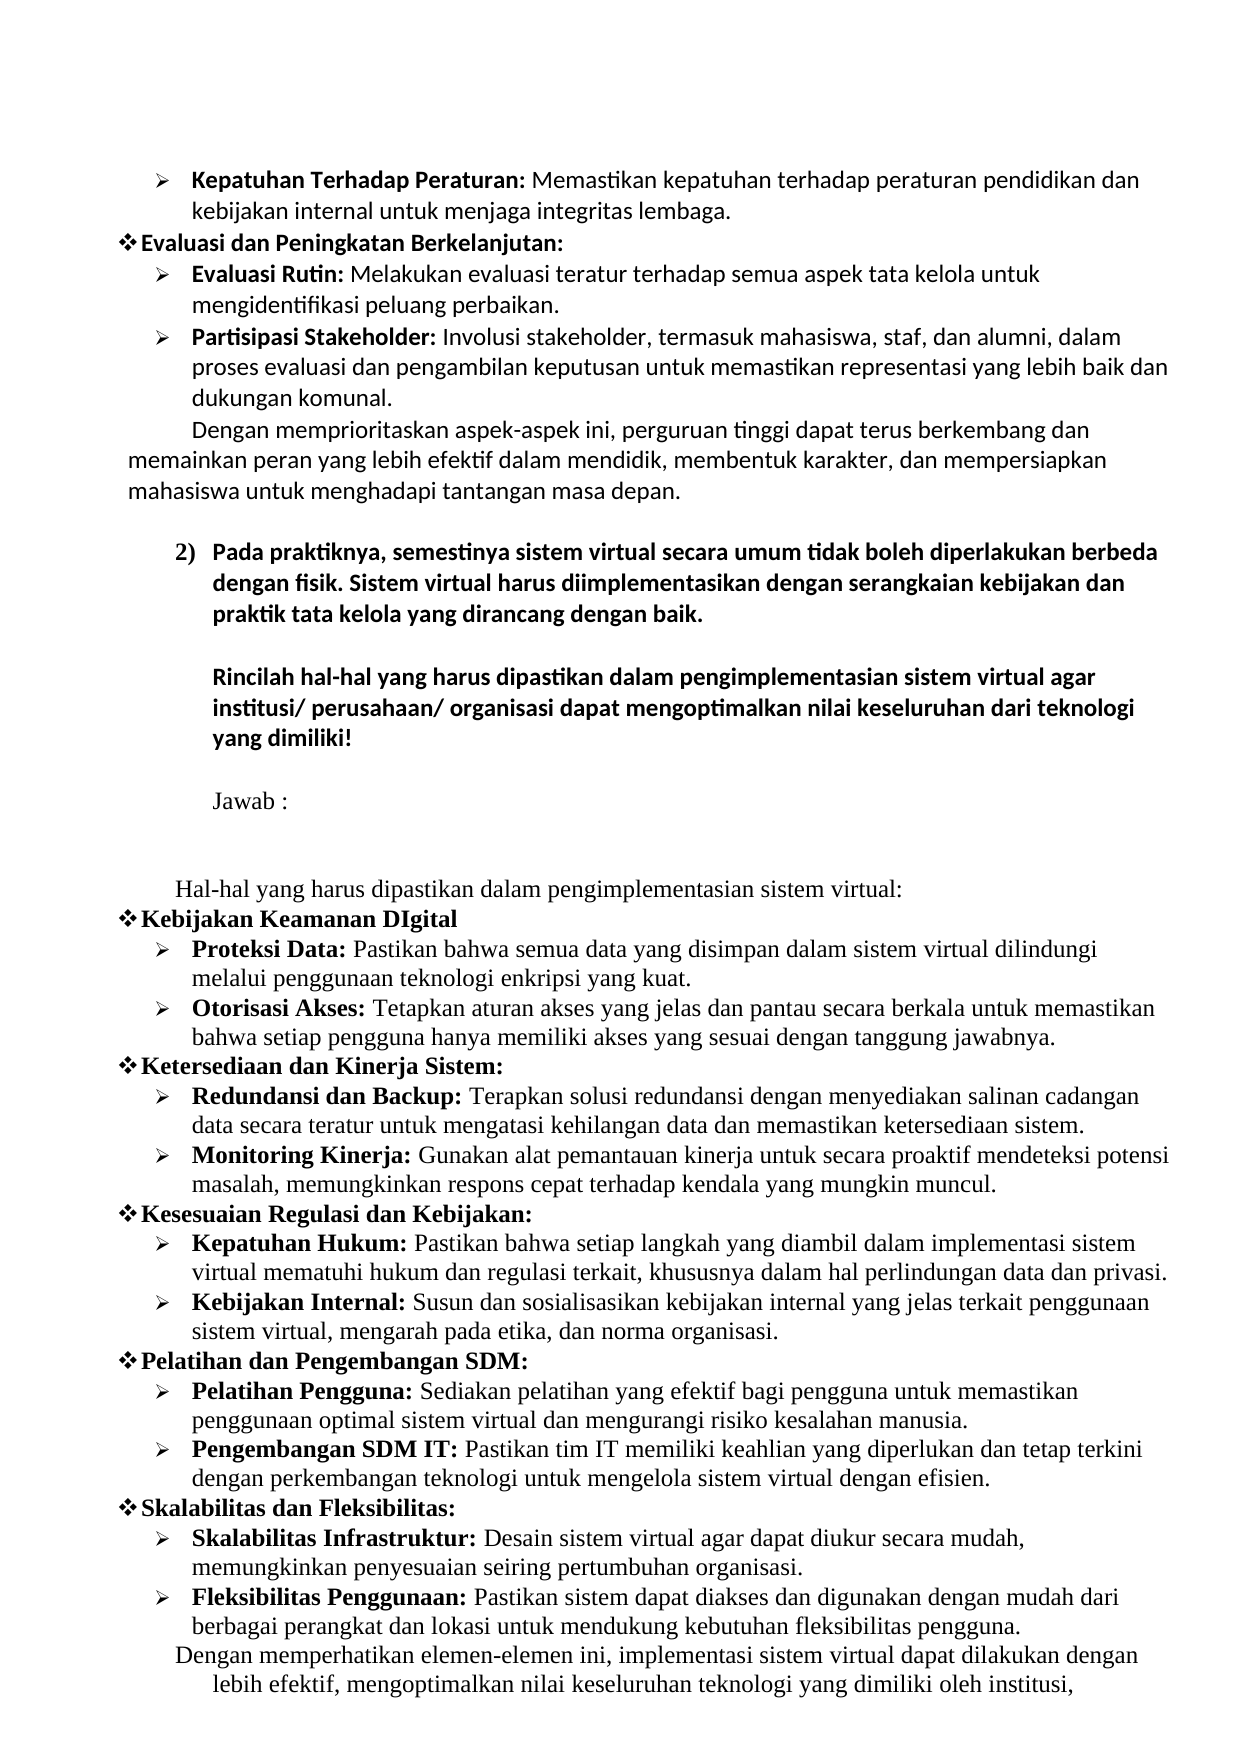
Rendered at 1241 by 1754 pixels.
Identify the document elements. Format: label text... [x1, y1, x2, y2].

list Evaluasi dan Peningkatan Berkelanjutan: [117, 227, 1175, 257]
list Pelatihan dan Pengembangan SDM: [117, 1346, 1175, 1375]
text Hal-hal yang harus dipastikan dalam pengimplementasian sistem virtual: [175, 845, 1175, 903]
list Kepatuhan Terhadap Peraturan: Memastikan kepatuhan terhadap peraturan pendidikan dan kebijakan internal untuk menjaga integritas lembaga. [154, 164, 1175, 226]
list Pada praktiknya, semestinya sistem virtual secara umum tidak boleh diperlakukan berbeda dengan fisik. Sistem virtual harus diimplementasikan dengan serangkaian kebijakan dan praktik tata kelola yang dirancang dengan baik. [175, 537, 1175, 628]
list Evaluasi Rutin: Melakukan evaluasi teratur terhadap semua aspek tata kelola untuk mengidentifikasi peluang perbaikan. [154, 258, 1175, 320]
list Partisipasi Stakeholder: Involusi stakeholder, termasuk mahasiswa, staf, dan alumni, dalam proses evaluasi dan pengambilan keputusan untuk memastikan representasi yang lebih baik dan dukungan komunal. [154, 321, 1175, 413]
list Proteksi Data: Pastikan bahwa semua data yang disimpan dalam sistem virtual dilindungi melalui penggunaan teknologi enkripsi yang kuat. [154, 934, 1175, 992]
list Kebijakan Internal: Susun dan sosialisasikan kebijakan internal yang jelas terkait penggunaan sistem virtual, mengarah pada etika, dan norma organisasi. [154, 1287, 1175, 1345]
text Dengan memprioritaskan aspek-aspek ini, perguruan tinggi dapat terus berkembang dan memainkan peran yang lebih efektif dalam mendidik, membentuk karakter, dan mempersiapkan mahasiswa untuk menghadapi tantangan masa depan. [90, 414, 1175, 506]
list Pelatihan Pengguna: Sediakan pelatihan yang efektif bagi pengguna untuk memastikan penggunaan optimal sistem virtual dan mengurangi risiko kesalahan manusia. [154, 1376, 1175, 1433]
list Fleksibilitas Penggunaan: Pastikan sistem dapat diakses dan digunakan dengan mudah dari berbagai perangkat dan lokasi untuk mendukung kebutuhan fleksibilitas pengguna. [154, 1582, 1175, 1639]
list Ketersediaan dan Kinerja Sistem: [117, 1051, 1175, 1080]
list Kesesuaian Regulasi dan Kebijakan: [117, 1199, 1175, 1227]
list Otorisasi Akses: Tetapkan aturan akses yang jelas dan pantau secara berkala untuk memastikan bahwa setiap pengguna hanya memiliki akses yang sesuai dengan tanggung jawabnya. [154, 993, 1175, 1050]
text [175, 1641, 1175, 1698]
list Kepatuhan Hukum: Pastikan bahwa setiap langkah yang diambil dalam implementasi sistem virtual mematuhi hukum dan regulasi terkait, khususnya dalam hal perlindungan data dan privasi. [154, 1228, 1175, 1286]
text Rincilah hal-hal yang harus dipastikan dalam pengimplementasian sistem virtual agar institusi/ perusahaan/ organisasi dapat mengoptimalkan nilai keseluruhan dari teknologi yang dimiliki! [212, 661, 1175, 753]
list Monitoring Kinerja: Gunakan alat pemantauan kinerja untuk secara proaktif mendeteksi potensi masalah, memungkinkan respons cepat terhadap kendala yang mungkin muncul. [154, 1140, 1175, 1198]
list Redundansi dan Backup: Terapkan solusi redundansi dengan menyediakan salinan cadangan data secara teratur untuk mengatasi kehilangan data dan memastikan ketersediaan sistem. [154, 1081, 1175, 1139]
list Pengembangan SDM IT: Pastikan tim IT memiliki keahlian yang diperlukan dan tetap terkini dengan perkembangan teknologi untuk mengelola sistem virtual dengan efisien. [154, 1434, 1175, 1492]
list Kebijakan Keamanan DIgital [117, 904, 1175, 933]
text Jawab : [212, 786, 1175, 814]
list Skalabilitas dan Fleksibilitas: [117, 1493, 1175, 1522]
list Skalabilitas Infrastruktur: Desain sistem virtual agar dapat diukur secara mudah, memungkinkan penyesuaian seiring pertumbuhan organisasi. [154, 1523, 1175, 1581]
